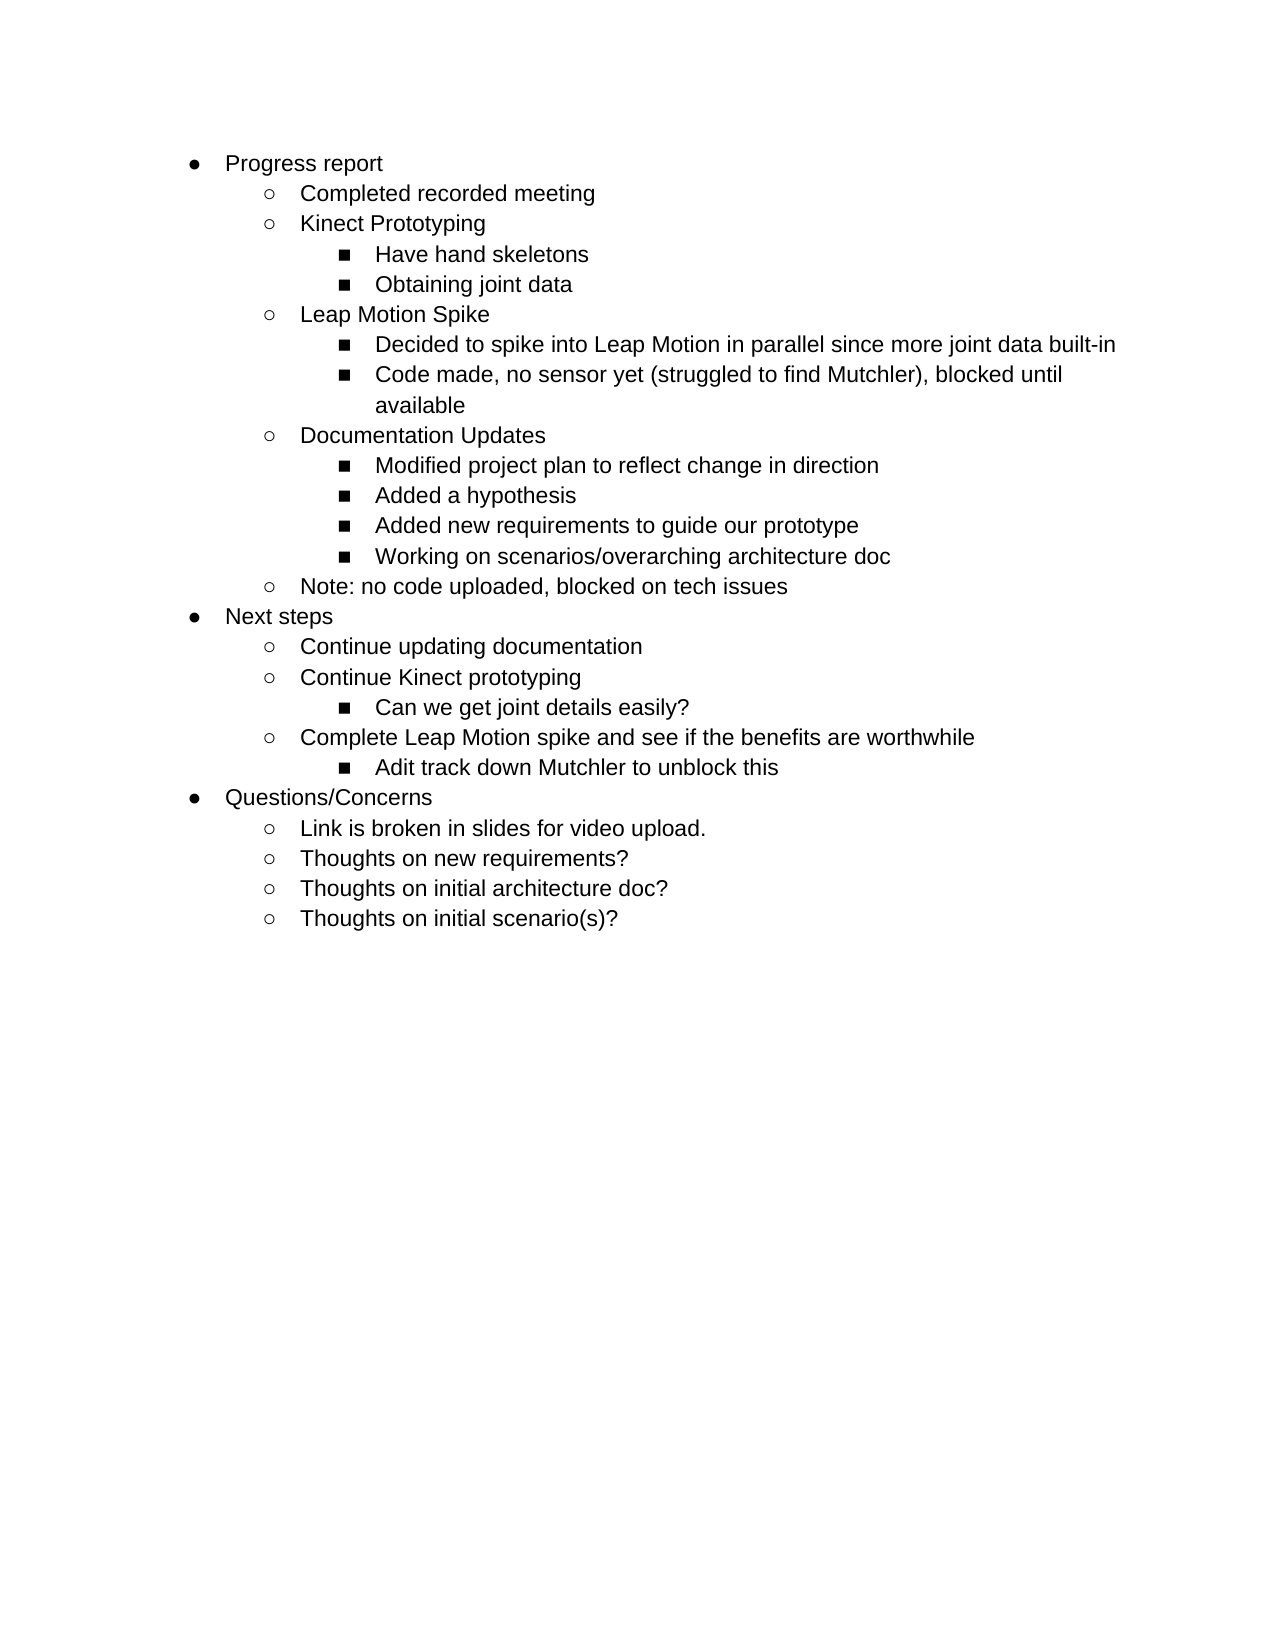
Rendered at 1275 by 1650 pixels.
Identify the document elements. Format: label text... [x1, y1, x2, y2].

list Documentation Updates [262, 422, 1125, 448]
list Modified project plan to reflect change in direction [337, 452, 1125, 478]
list Thoughts on new requirements? [262, 845, 1125, 871]
list Continue Kinect prototyping [262, 663, 1125, 690]
list Completed recorded meeting [262, 180, 1125, 207]
list Questions/Concerns [187, 784, 1125, 811]
list Progress report [187, 150, 1125, 176]
list Added new requirements to guide our prototype [337, 512, 1125, 539]
list Thoughts on initial architecture doc? [262, 875, 1125, 901]
list Link is broken in slides for video upload. [262, 814, 1125, 841]
list Can we get joint details easily? [337, 694, 1125, 720]
list Next steps [187, 603, 1125, 629]
list Code made, no sensor yet (struggled to find Mutchler), blocked until available [337, 361, 1125, 418]
list Working on scenarios/overarching architecture doc [337, 543, 1125, 569]
list Obtaining joint data [337, 271, 1125, 297]
list Continue updating documentation [262, 633, 1125, 660]
list Have hand skeletons [337, 241, 1125, 267]
list Kinect Prototyping [262, 210, 1125, 237]
list Added a hypothesis [337, 482, 1125, 509]
list Leap Motion Spike [262, 301, 1125, 327]
list Adit track down Mutchler to unblock this [337, 754, 1125, 781]
list Complete Leap Motion spike and see if the benefits are worthwhile [262, 724, 1125, 750]
list Decided to spike into Leap Motion in parallel since more joint data built-in [337, 331, 1125, 358]
list Note: no code uploaded, blocked on tech issues [262, 573, 1125, 599]
list Thoughts on initial scenario(s)? [262, 905, 1125, 932]
